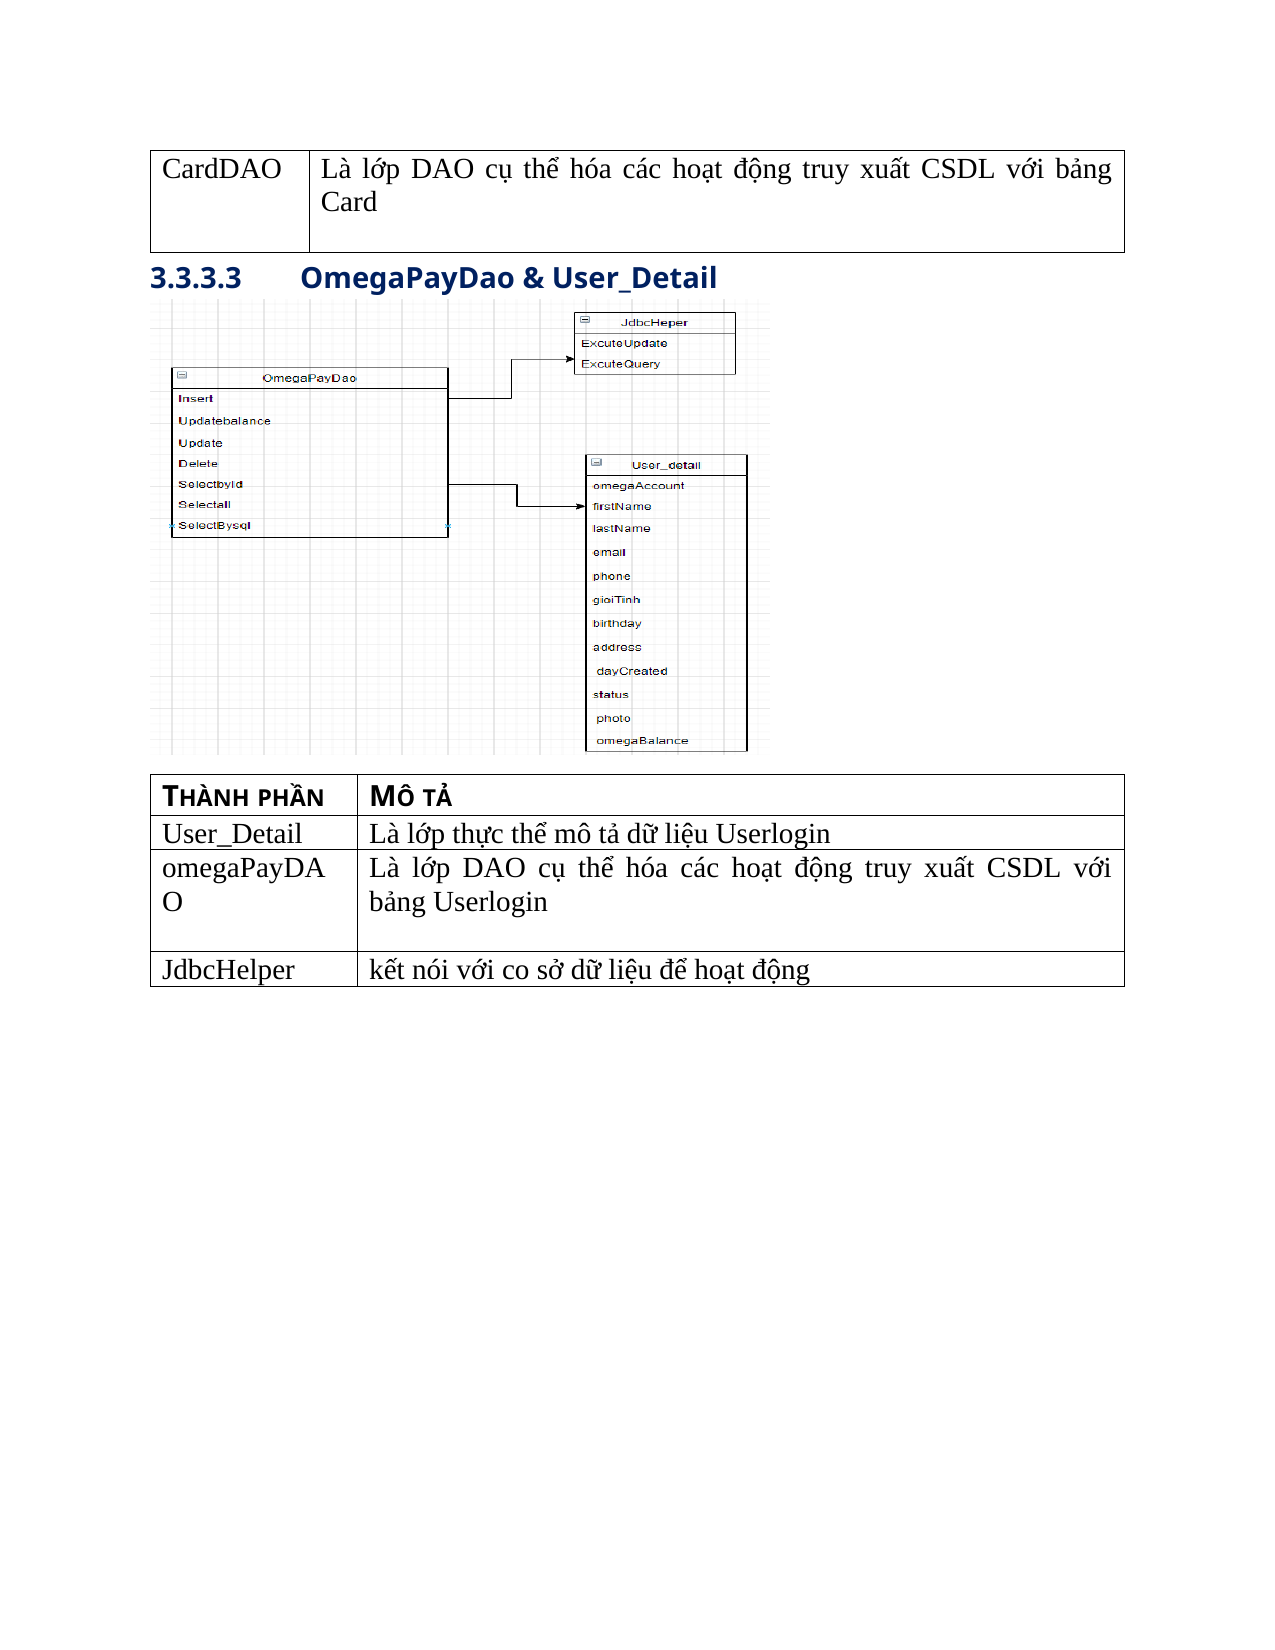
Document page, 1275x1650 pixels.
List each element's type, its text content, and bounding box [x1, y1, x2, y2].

table_cell kết nói với co sở dữ liệu để hoạt động [358, 952, 1124, 986]
table_cell Là lớp thực thể mô tả dữ liệu Userlogin [358, 816, 1124, 849]
table_cell User_Detail [151, 816, 357, 849]
table_cell Là lớp DAO cụ thể hóa các hoạt động truy xuất CSDL với bảng Userlogin [358, 850, 1124, 951]
table_header Mô tả [358, 775, 1124, 815]
picture [150, 299, 770, 755]
table_header Thành phần [151, 775, 357, 815]
table_cell JdbcHelper [151, 952, 357, 986]
subtitle OmegaPayDao & User_Detail [150, 257, 1125, 297]
table_cell Là lớp DAO cụ thể hóa các hoạt động truy xuất CSDL với bảng Card [310, 151, 1124, 252]
table_cell CardDAO [151, 151, 309, 252]
table_cell omegaPayDAO [151, 850, 357, 951]
